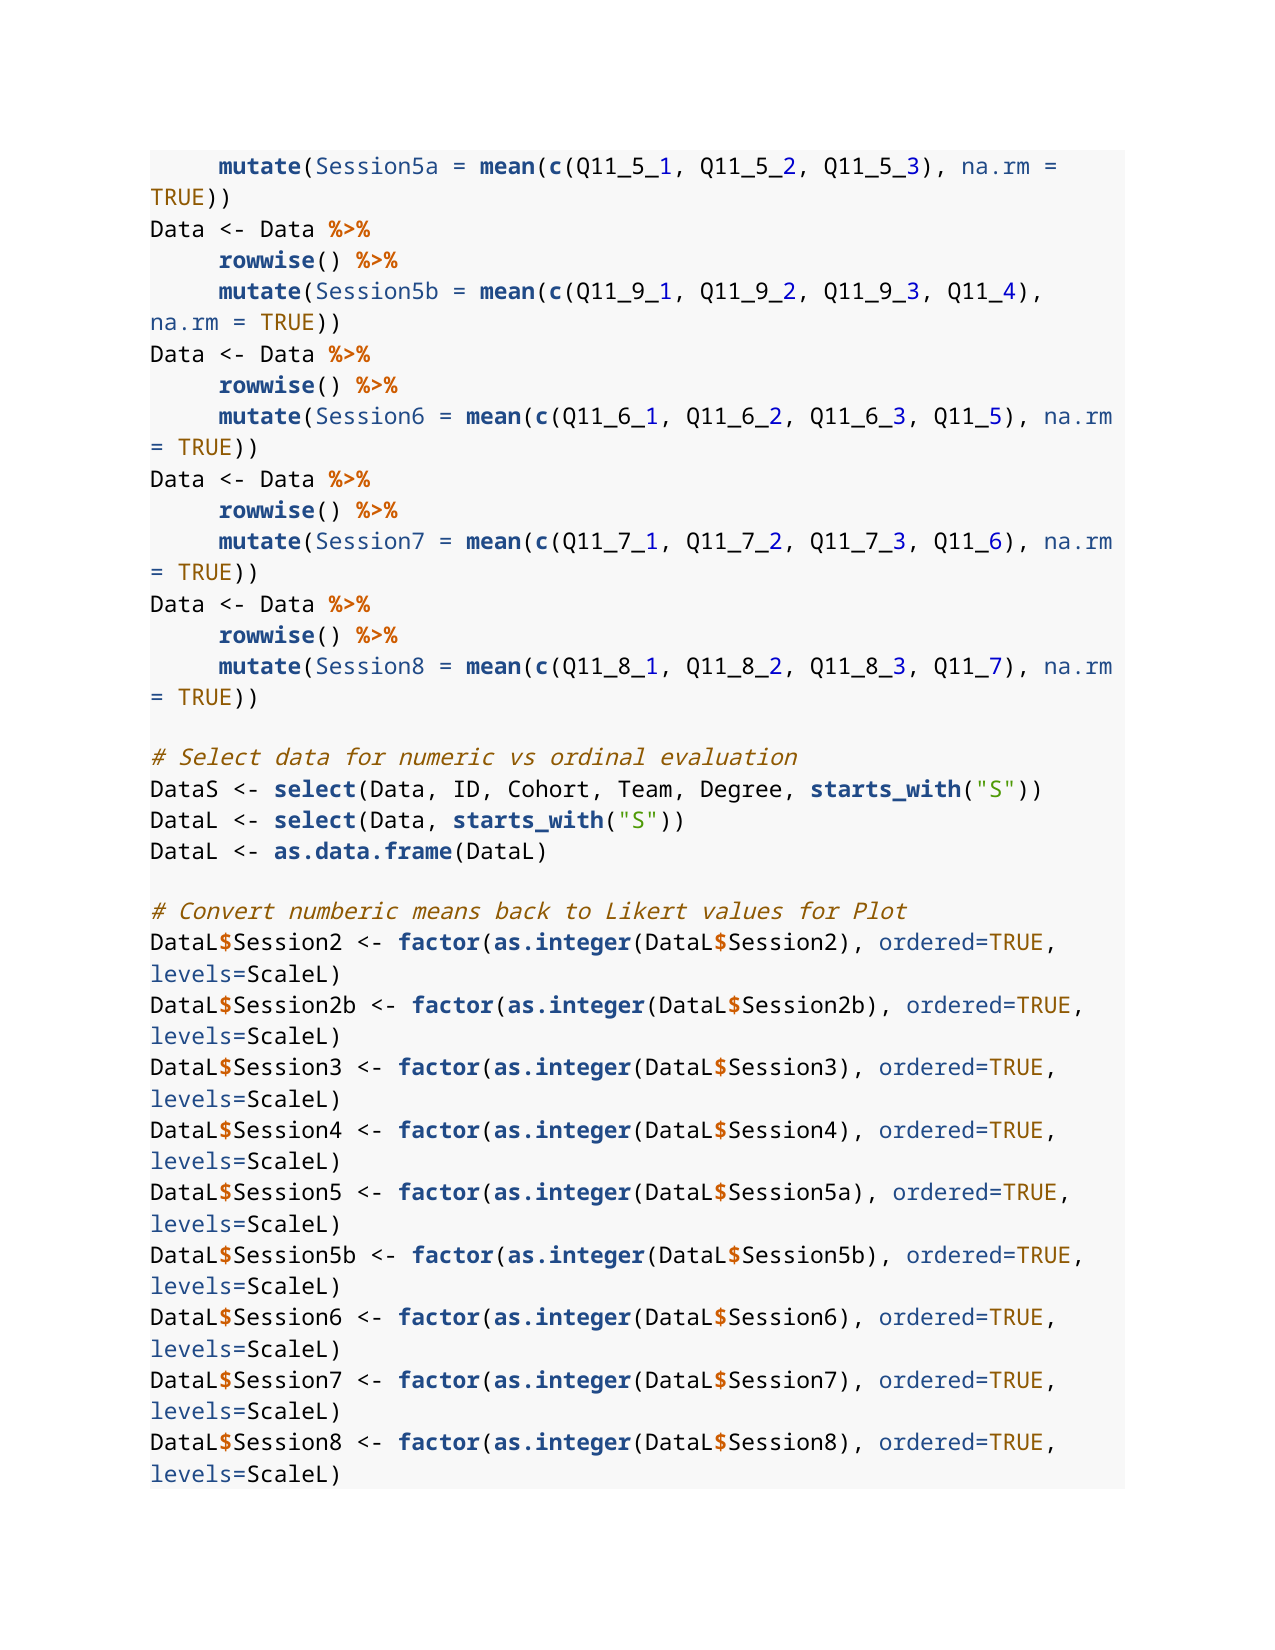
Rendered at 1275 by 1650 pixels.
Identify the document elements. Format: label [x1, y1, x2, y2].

text [150, 150, 1125, 1489]
